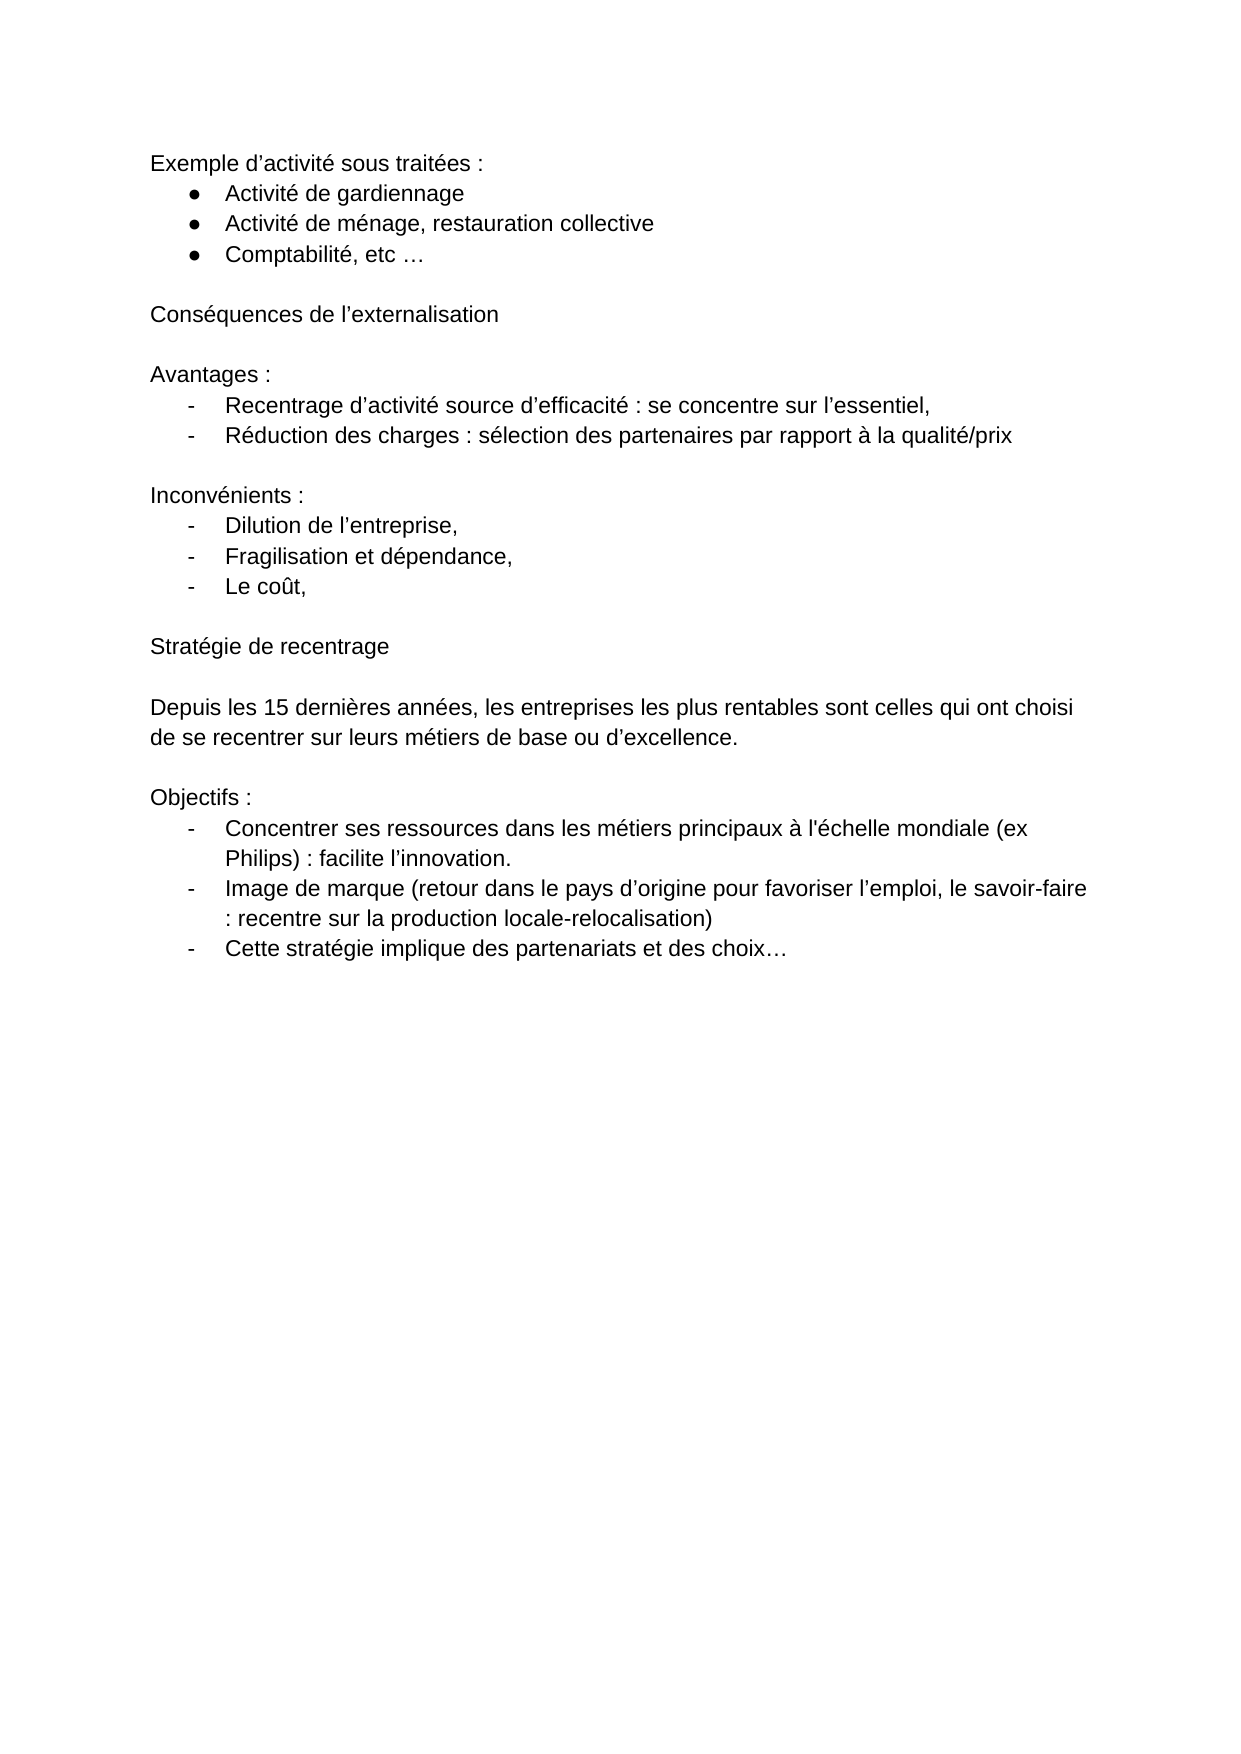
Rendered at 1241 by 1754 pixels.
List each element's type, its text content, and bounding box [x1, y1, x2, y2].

text Exemple d’activité sous traitées : [150, 150, 1090, 176]
list Image de marque (retour dans le pays d’origine pour favoriser l’emploi, le savoir-faire : recentre sur la production locale-relocalisation) [187, 875, 1090, 932]
text Stratégie de recentrage [150, 633, 1090, 660]
list Comptabilité, etc … [187, 241, 1090, 267]
list Recentrage d’activité source d’efficacité : se concentre sur l’essentiel, [187, 392, 1090, 418]
text Objectifs : [150, 784, 1090, 811]
list Activité de gardiennage [187, 180, 1090, 207]
text Conséquences de l’externalisation [150, 301, 1090, 327]
text Inconvénients : [150, 482, 1090, 509]
list Réduction des charges : sélection des partenaires par rapport à la qualité/prix [187, 422, 1090, 448]
list Concentrer ses ressources dans les métiers principaux à l'échelle mondiale (ex Philips) : facilite l’innovation. [187, 814, 1090, 871]
list Le coût, [187, 573, 1090, 599]
list Fragilisation et dépendance, [187, 543, 1090, 569]
list Activité de ménage, restauration collective [187, 210, 1090, 237]
list Dilution de l’entreprise, [187, 512, 1090, 539]
text Depuis les 15 dernières années, les entreprises les plus rentables sont celles qui ont choisi de se recentrer sur leurs métiers de base ou d’excellence. [150, 694, 1090, 750]
list Cette stratégie implique des partenariats et des choix… [187, 935, 1090, 962]
text Avantages : [150, 361, 1090, 388]
